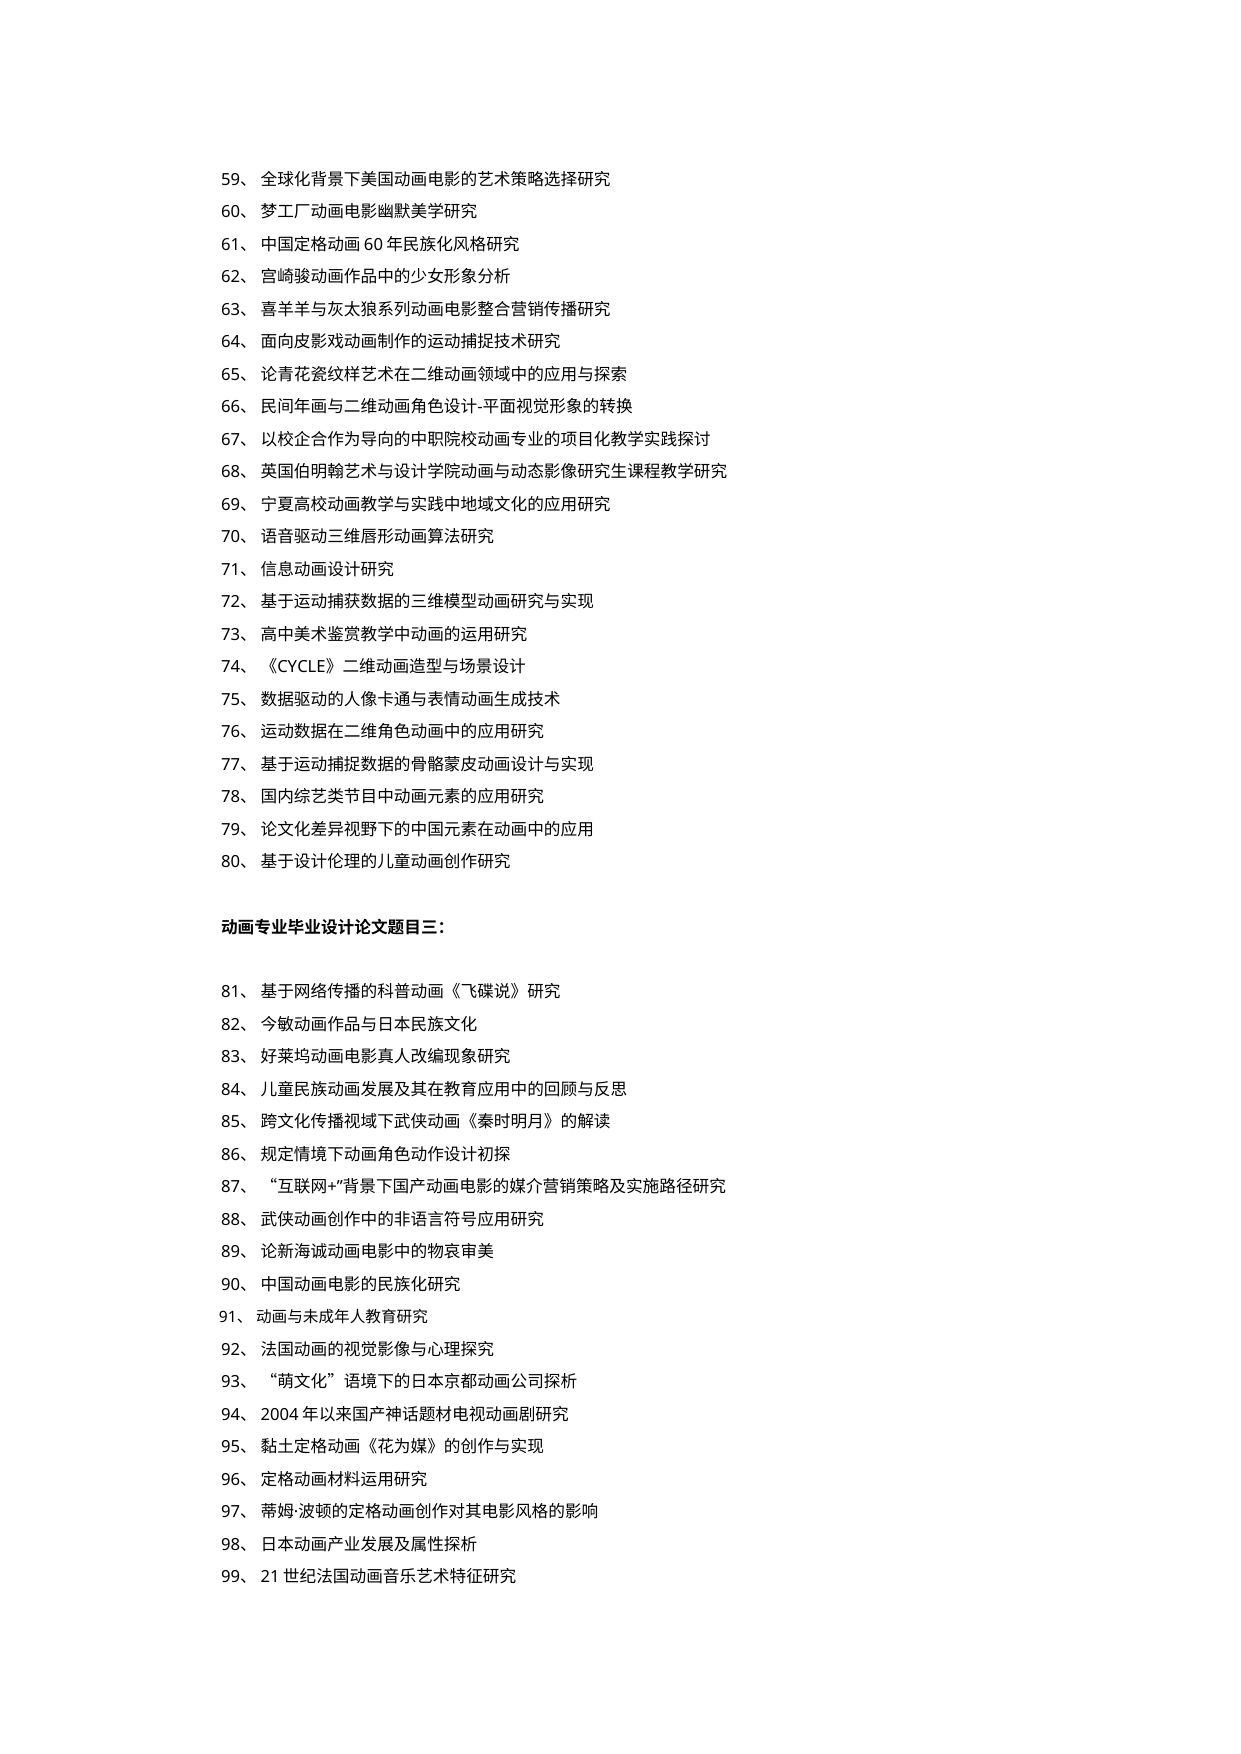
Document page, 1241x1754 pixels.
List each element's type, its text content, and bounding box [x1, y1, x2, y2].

text 动画专业毕业设计论文题目三： [187, 909, 1053, 942]
text 97、 蒂姆·波顿的定格动画创作对其电影风格的影响 [187, 1494, 1053, 1527]
text 75、 数据驱动的人像卡通与表情动画生成技术 [187, 682, 1053, 714]
text 81、 基于网络传播的科普动画《飞碟说》研究 [187, 974, 1053, 1007]
text 92、 法国动画的视觉影像与心理探究 [187, 1332, 1053, 1364]
text 80、 基于设计伦理的儿童动画创作研究 [187, 844, 1053, 877]
text 99、 21世纪法国动画音乐艺术特征研究 [187, 1559, 1053, 1592]
text 71、 信息动画设计研究 [187, 552, 1053, 584]
text 73、 高中美术鉴赏教学中动画的运用研究 [187, 617, 1053, 649]
text 98、 日本动画产业发展及属性探析 [187, 1527, 1053, 1559]
text 70、 语音驱动三维唇形动画算法研究 [187, 519, 1053, 552]
text 63、 喜羊羊与灰太狼系列动画电影整合营销传播研究 [187, 292, 1053, 324]
text 65、 论青花瓷纹样艺术在二维动画领域中的应用与探索 [187, 357, 1053, 389]
text 82、 今敏动画作品与日本民族文化 [187, 1007, 1053, 1039]
text 89、 论新海诚动画电影中的物哀审美 [187, 1234, 1053, 1267]
text 61、 中国定格动画60年民族化风格研究 [187, 227, 1053, 259]
text 64、 面向皮影戏动画制作的运动捕捉技术研究 [187, 324, 1053, 357]
text 94、 2004年以来国产神话题材电视动画剧研究 [187, 1397, 1053, 1429]
text 69、 宁夏高校动画教学与实践中地域文化的应用研究 [187, 487, 1053, 519]
text 90、 中国动画电影的民族化研究 [187, 1267, 1053, 1299]
text 68、 英国伯明翰艺术与设计学院动画与动态影像研究生课程教学研究 [187, 454, 1053, 487]
text 60、 梦工厂动画电影幽默美学研究 [187, 194, 1053, 227]
text 66、 民间年画与二维动画角色设计-平面视觉形象的转换 [187, 389, 1053, 422]
text 85、 跨文化传播视域下武侠动画《秦时明月》的解读 [187, 1104, 1053, 1137]
text 76、 运动数据在二维角色动画中的应用研究 [187, 714, 1053, 747]
text 67、 以校企合作为导向的中职院校动画专业的项目化教学实践探讨 [187, 422, 1053, 454]
text 96、 定格动画材料运用研究 [187, 1462, 1053, 1494]
text 93、 “萌文化”语境下的日本京都动画公司探析 [187, 1364, 1053, 1397]
text 79、 论文化差异视野下的中国元素在动画中的应用 [187, 812, 1053, 844]
text 78、 国内综艺类节目中动画元素的应用研究 [187, 779, 1053, 812]
text 87、 “互联网+”背景下国产动画电影的媒介营销策略及实施路径研究 [187, 1169, 1053, 1202]
text 59、 全球化背景下美国动画电影的艺术策略选择研究 [187, 162, 1053, 194]
text 77、 基于运动捕捉数据的骨骼蒙皮动画设计与实现 [187, 747, 1053, 779]
text 95、 黏土定格动画《花为媒》的创作与实现 [187, 1429, 1053, 1462]
text 91、 动画与未成年人教育研究 [187, 1299, 1053, 1332]
text 84、 儿童民族动画发展及其在教育应用中的回顾与反思 [187, 1072, 1053, 1104]
text 88、 武侠动画创作中的非语言符号应用研究 [187, 1202, 1053, 1234]
text 83、 好莱坞动画电影真人改编现象研究 [187, 1039, 1053, 1072]
text 62、 宫崎骏动画作品中的少女形象分析 [187, 259, 1053, 292]
text 72、 基于运动捕获数据的三维模型动画研究与实现 [187, 584, 1053, 617]
text 86、 规定情境下动画角色动作设计初探 [187, 1137, 1053, 1169]
text 74、 《CYCLE》二维动画造型与场景设计 [187, 649, 1053, 682]
